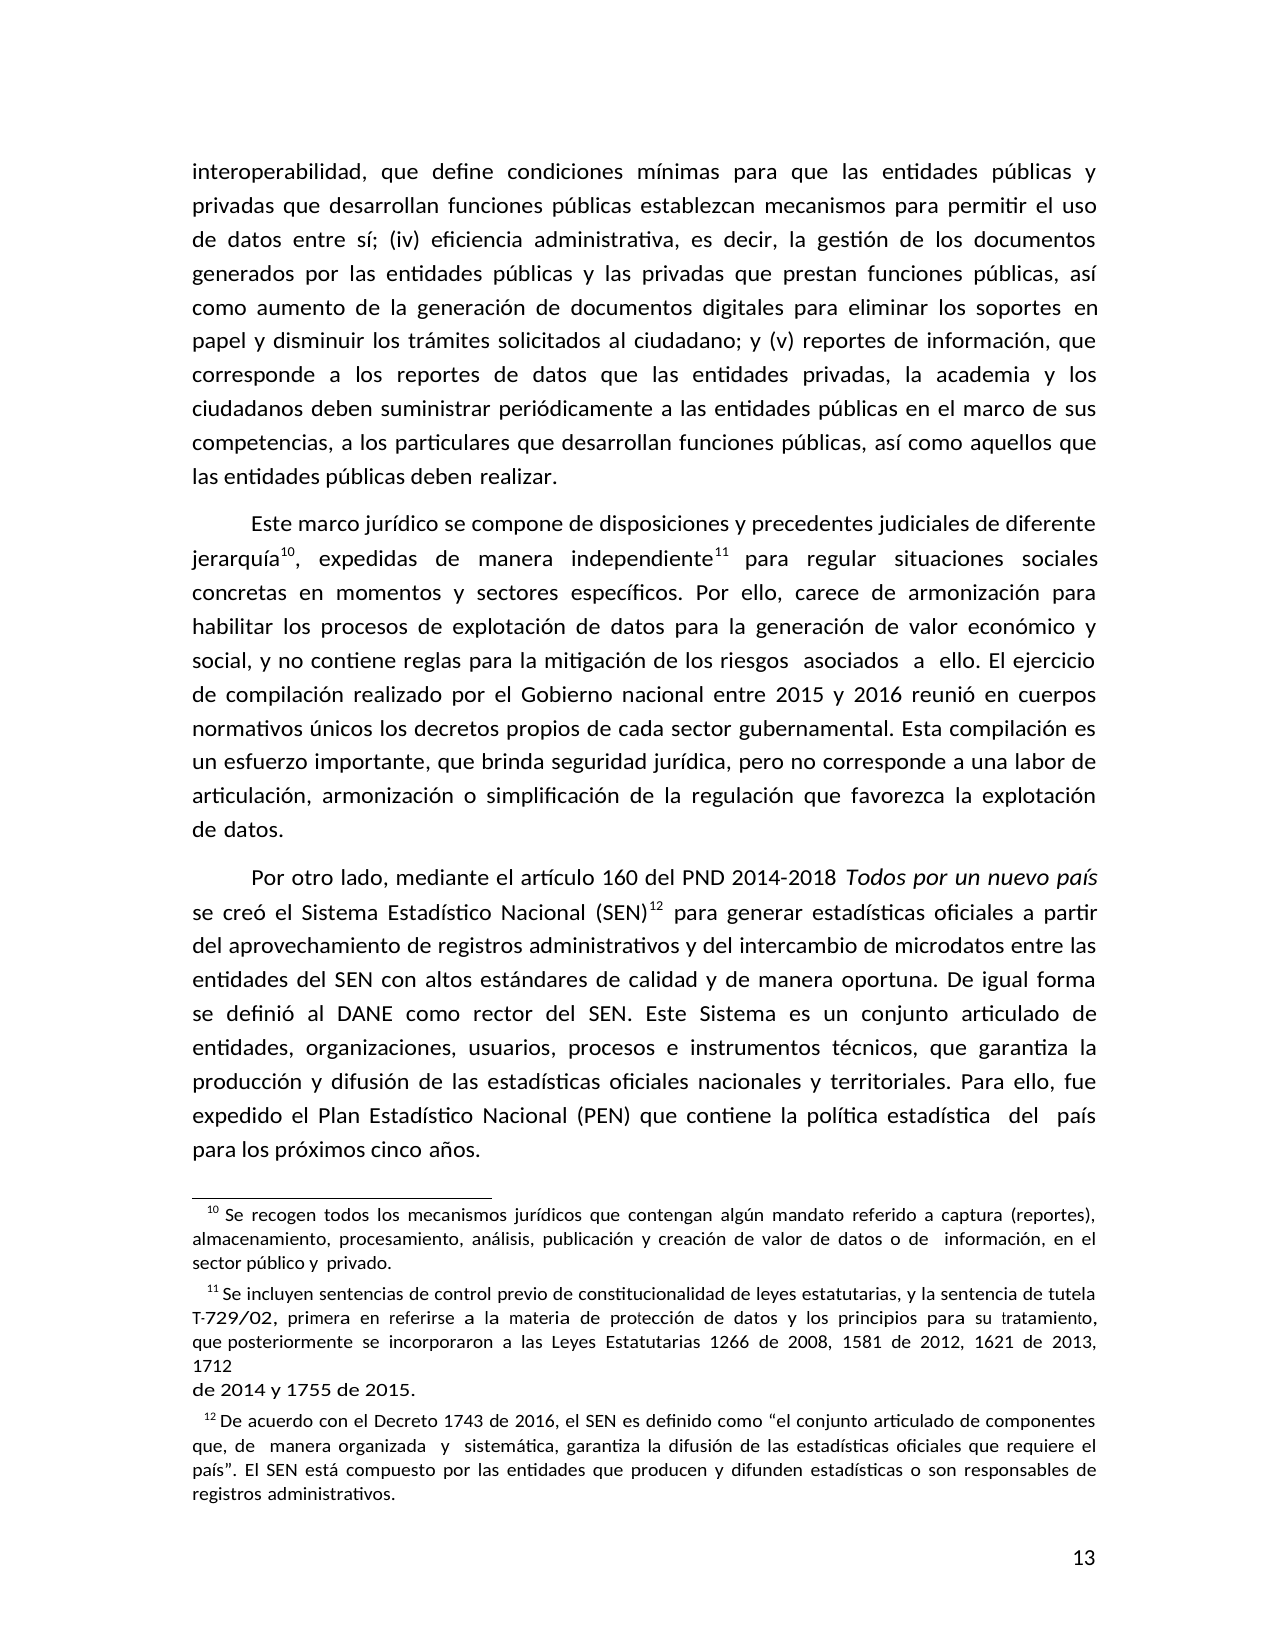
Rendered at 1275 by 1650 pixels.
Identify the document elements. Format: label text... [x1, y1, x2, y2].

text Este marco jurídico se compone de disposiciones y precedentes judiciales de diferente jerarquía10, expedidas de manera independiente11 para regular situaciones sociales concretas en momentos y sectores específicos. Por ello, carece de armonización para habilitar los procesos de explotación de datos para la generación de valor económico y social, y no contiene reglas para la mitigación de los riesgos asociados a ello. El ejercicio de compilación realizado por el Gobierno nacional entre 2015 y 2016 reunió en cuerpos normativos únicos los decretos propios de cada sector gubernamental. Esta compilación es un esfuerzo importante, que brinda seguridad jurídica, pero no corresponde a una labor de articulación, armonización o simplificación de la regulación que favorezca la explotación de datos. [192, 509, 1098, 843]
text Por otro lado, mediante el artículo 160 del PND 2014-2018 Todos por un nuevo país se creó el Sistema Estadístico Nacional (SEN)12 para generar estadísticas oficiales a partir del aprovechamiento de registros administrativos y del intercambio de microdatos entre las entidades del SEN con altos estándares de calidad y de manera oportuna. De igual forma se definió al DANE como rector del SEN. Este Sistema es un conjunto articulado de entidades, organizaciones, usuarios, procesos e instrumentos técnicos, que garantiza la producción y difusión de las estadísticas oficiales nacionales y territoriales. Para ello, fue expedido el Plan Estadístico Nacional (PEN) que contiene la política estadística del país para los próximos cinco años. [192, 862, 1098, 1163]
text 12 De acuerdo con el Decreto 1743 de 2016, el SEN es definido como “el conjunto articulado de componentes que, de manera organizada y sistemática, garantiza la difusión de las estadísticas oficiales que requiere el país”. El SEN está compuesto por las entidades que producen y difunden estadísticas o son responsables de registros administrativos. [192, 1409, 1098, 1505]
text 10 Se recogen todos los mecanismos jurídicos que contengan algún mandato referido a captura (reportes), almacenamiento, procesamiento, análisis, publicación y creación de valor de datos o de información, en el sector público y privado. [192, 1202, 1098, 1274]
text de 2014 y 1755 de 2015. [192, 1379, 1275, 1402]
text 11 Se incluyen sentencias de control previo de constitucionalidad de leyes estatutarias, y la sentencia de tutela T-729/02, primera en referirse a la materia de protección de datos y los principios para su tratamiento, que posteriormente se incorporaron a las Leyes Estatutarias 1266 de 2008, 1581 de 2012, 1621 de 2013, 1712 [192, 1282, 1098, 1377]
text interoperabilidad, que define condiciones mínimas para que las entidades públicas y privadas que desarrollan funciones públicas establezcan mecanismos para permitir el uso de datos entre sí; (iv) eficiencia administrativa, es decir, la gestión de los documentos generados por las entidades públicas y las privadas que prestan funciones públicas, así como aumento de la generación de documentos digitales para eliminar los soportes en papel y disminuir los trámites solicitados al ciudadano; y (v) reportes de información, que corresponde a los reportes de datos que las entidades privadas, la academia y los ciudadanos deben suministrar periódicamente a las entidades públicas en el marco de sus competencias, a los particulares que desarrollan funciones públicas, así como aquellos que las entidades públicas deben realizar. [192, 157, 1098, 490]
